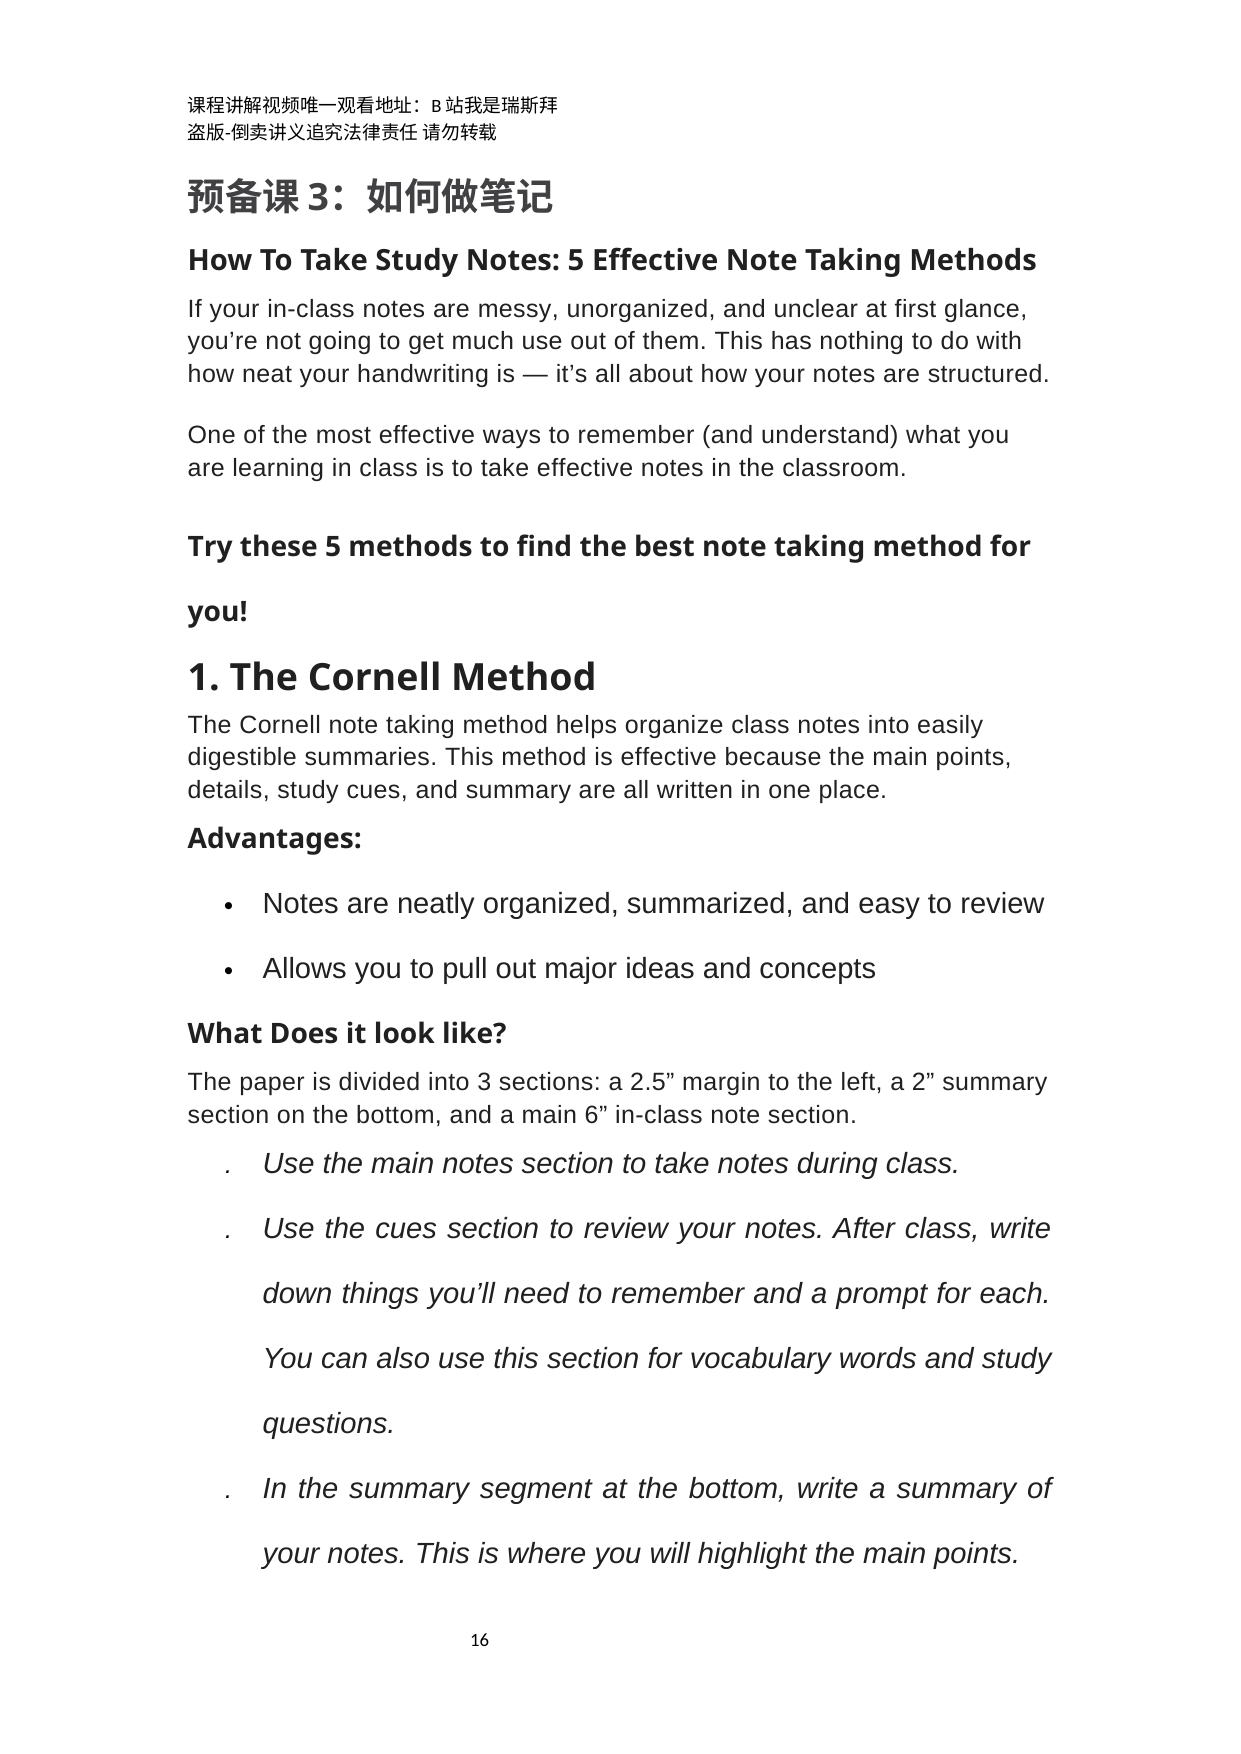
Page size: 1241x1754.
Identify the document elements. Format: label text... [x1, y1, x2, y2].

list Notes are neatly organized, summarized, and easy to review [225, 870, 1053, 935]
text One of the most effective ways to remember (and understand) what you are learning in class is to take effective notes in the classroom. [187, 419, 1053, 484]
subtitle The Cornell Method [187, 643, 1053, 708]
list In the summary segment at the bottom, write a summary of your notes. This is where you will highlight the main points. [225, 1455, 1053, 1585]
text If your in-class notes are messy, unorganized, and unclear at first glance, you’re not going to get much use out of them. This has nothing to do with how neat your handwriting is — it’s all about how your notes are structured. [187, 292, 1053, 389]
list Use the cues section to review your notes. After class, write down things you’ll need to remember and a prompt for each. You can also use this section for vocabulary words and study questions. [225, 1195, 1053, 1455]
list Allows you to pull out major ideas and concepts [225, 935, 1053, 1000]
subtitle Advantages: [187, 805, 1053, 870]
subtitle How To Take Study Notes: 5 Effective Note Taking Methods [187, 227, 1053, 292]
subtitle What Does it look like? [187, 1000, 1053, 1065]
list Use the main notes section to take notes during class. [225, 1130, 1053, 1195]
text The Cornell note taking method helps organize class notes into easily digestible summaries. This method is effective because the main points, details, study cues, and summary are all written in one place. [187, 708, 1053, 805]
text 预备课3：如何做笔记 [187, 162, 1053, 227]
text The paper is divided into 3 sections: a 2.5” margin to the left, a 2” summary section on the bottom, and a main 6” in-class note section. [187, 1065, 1053, 1130]
subtitle Try these 5 methods to find the best note taking method for you! [187, 513, 1053, 643]
